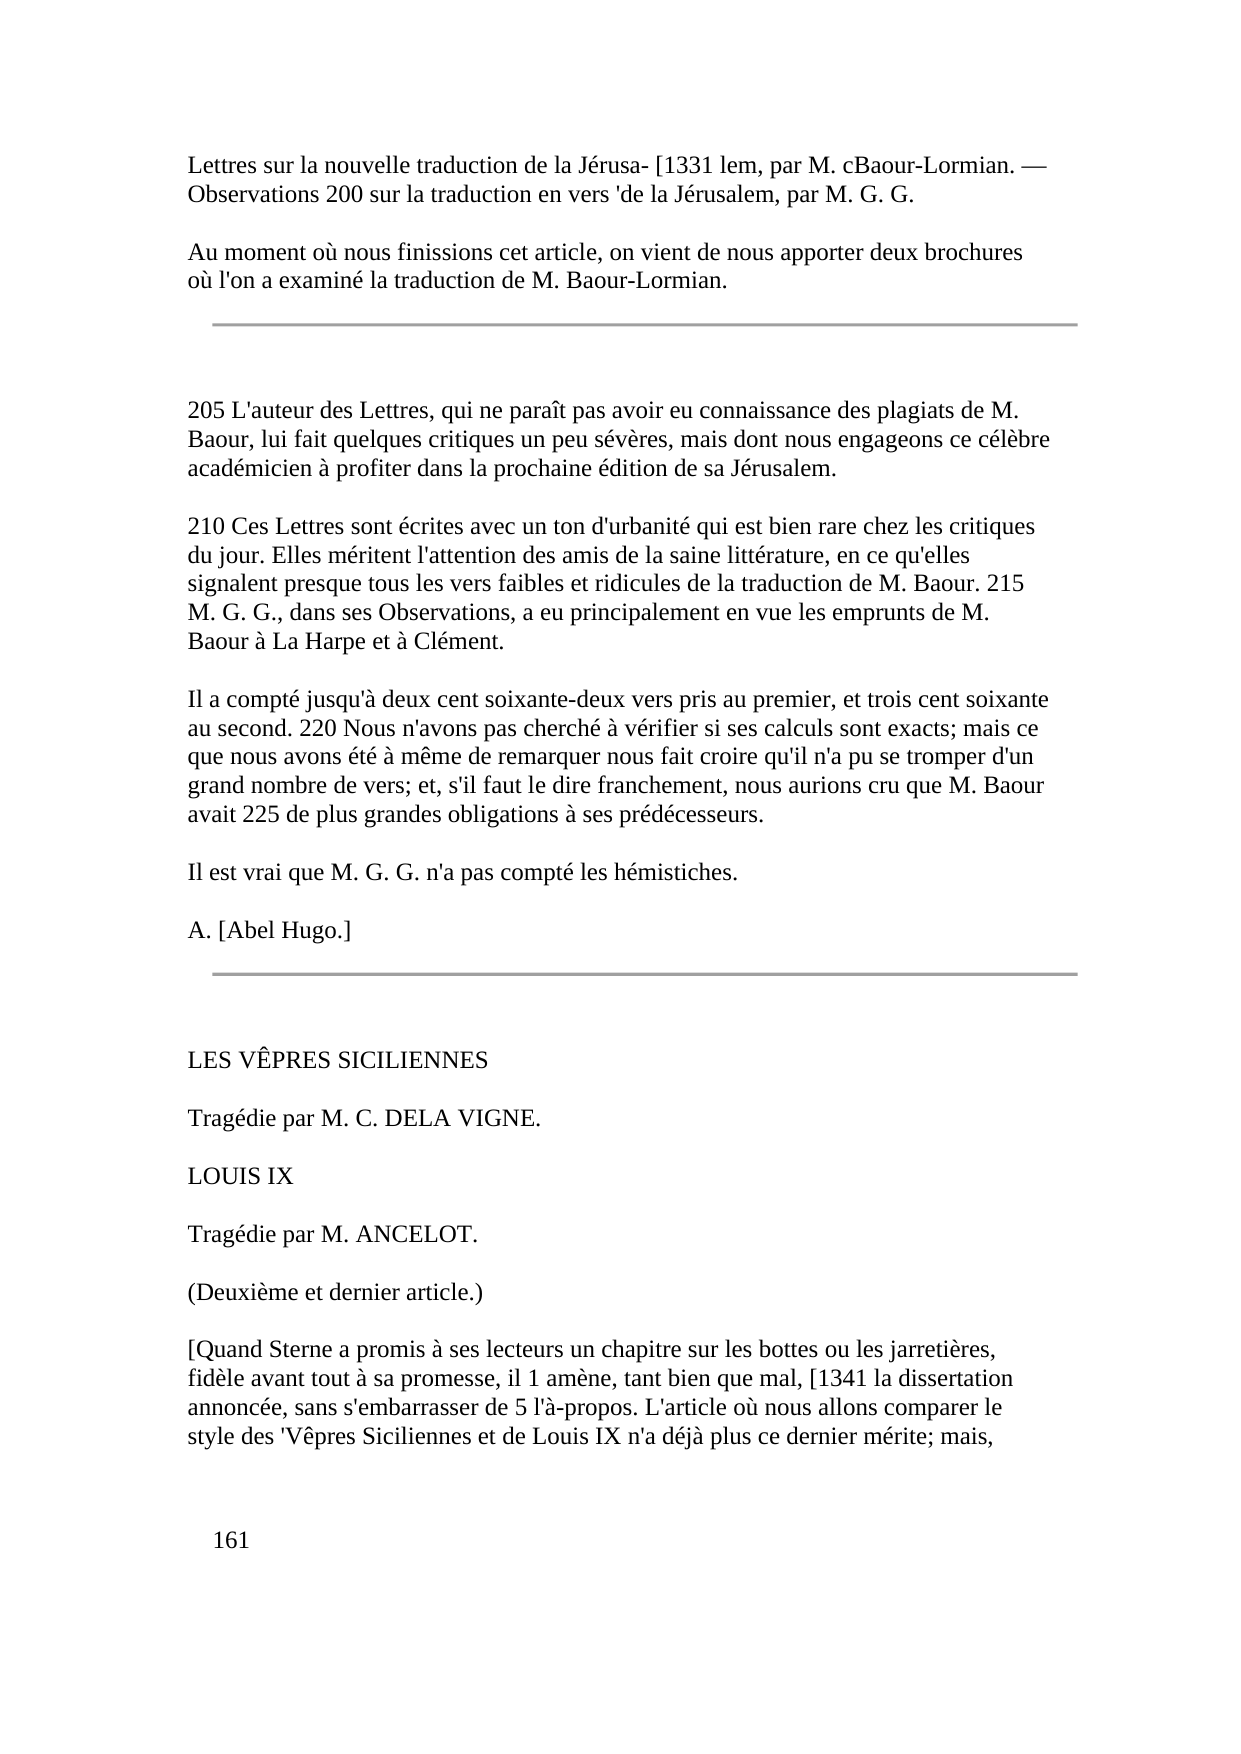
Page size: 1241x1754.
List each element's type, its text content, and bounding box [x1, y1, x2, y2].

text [187, 1334, 1053, 1449]
text Lettres sur la nouvelle traduction de la Jérusa- [1331 lem, par M. cBaour-Lormian. — Observations 200 sur la traduction en vers 'de la Jérusalem, par M. G. G. [187, 150, 1053, 207]
text 205 L'auteur des Lettres, qui ne paraît pas avoir eu connaissance des plagiats de M. Baour, lui fait quelques critiques un peu sévères, mais dont nous engageons ce célèbre académicien à profiter dans la prochaine édition de sa Jérusalem. [187, 396, 1053, 482]
text LES VÊPRES SICILIENNES [187, 1045, 1053, 1074]
text LOUIS IX [187, 1161, 1053, 1189]
text 210 Ces Lettres sont écrites avec un ton d'urbanité qui est bien rare chez les critiques du jour. Elles méritent l'attention des amis de la saine littérature, en ce qu'elles signalent presque tous les vers faibles et ridicules de la traduction de M. Baour. 215 M. G. G., dans ses Observations, a eu principalement en vue les emprunts de M. Baour à La Harpe et à Clément. [187, 511, 1053, 655]
text Il est vrai que M. G. G. n'a pas compté les hémistiches. [187, 857, 1053, 886]
text Au moment où nous finissions cet article, on vient de nous apporter deux brochures où l'on a examiné la traduction de M. Baour-Lormian. [187, 237, 1053, 294]
text (Deuxième et dernier article.) [187, 1277, 1053, 1305]
text Tragédie par M. ANCELOT. [187, 1219, 1053, 1247]
text Tragédie par M. C. DELA VIGNE. [187, 1103, 1053, 1132]
text Il a compté jusqu'à deux cent soixante-deux vers pris au premier, et trois cent soixante au second. 220 Nous n'avons pas cherché à vérifier si ses calculs sont exacts; mais ce que nous avons été à même de remarquer nous fait croire qu'il n'a pu se tromper d'un grand nombre de vers; et, s'il faut le dire franchement, nous aurions cru que M. Baour avait 225 de plus grandes obligations à ses prédécesseurs. [187, 684, 1053, 828]
text A. [Abel Hugo.] [187, 915, 1053, 943]
